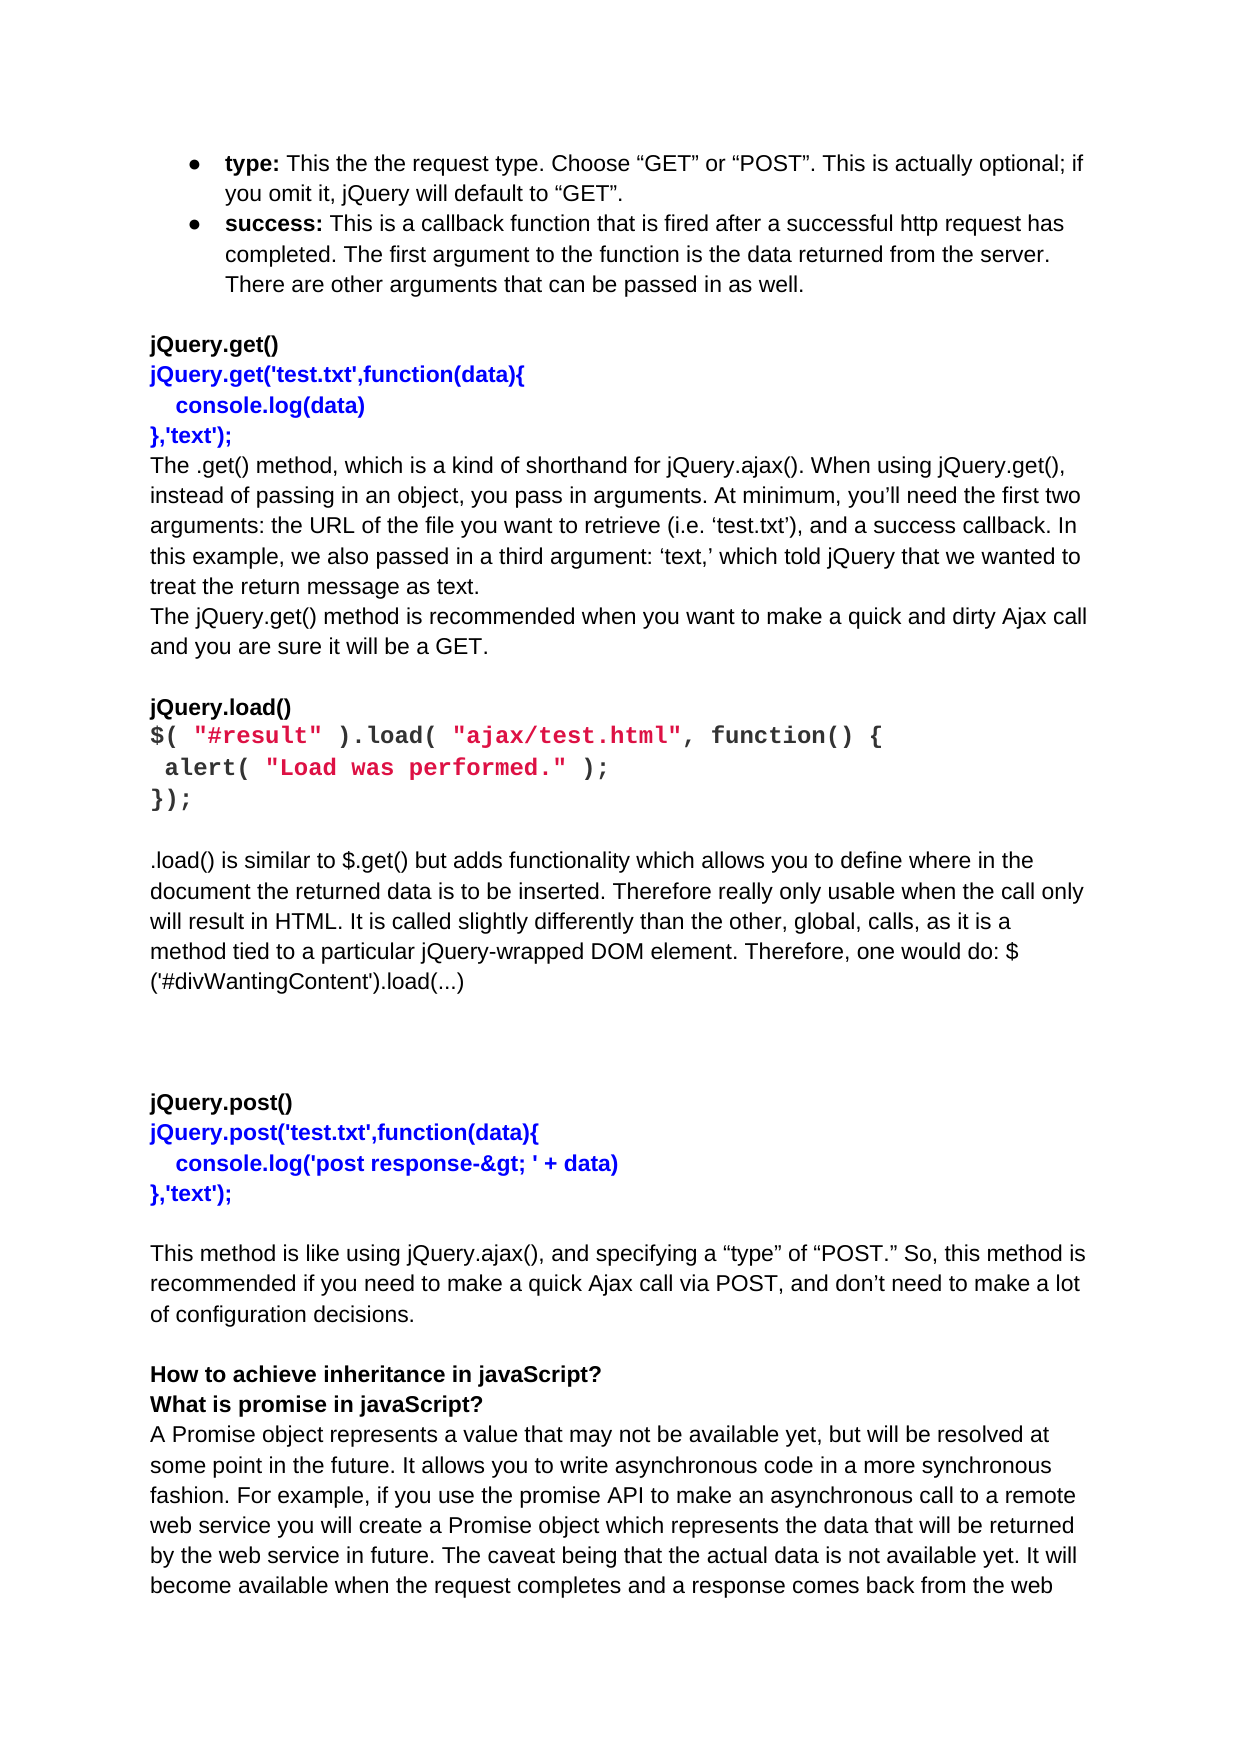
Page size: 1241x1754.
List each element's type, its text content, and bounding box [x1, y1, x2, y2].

text alert( "Load was performed." ); [150, 755, 1090, 782]
text jQuery.post('test.txt',function(data){ [150, 1119, 1090, 1146]
list success: This is a callback function that is fired after a successful http request has completed. The first argument to the function is the data returned from the server. There are other arguments that can be passed in as well. [187, 210, 1090, 297]
text This method is like using jQuery.ajax(), and specifying a “type” of “POST.” So, this method is recommended if you need to make a quick Ajax call via POST, and don’t need to make a lot of configuration decisions. [150, 1240, 1090, 1327]
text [150, 1421, 1090, 1599]
text jQuery.get() [150, 331, 1090, 358]
text },'text'); [150, 422, 1090, 448]
text },'text'); [150, 1180, 1090, 1206]
text What is promise in javaScript? [150, 1391, 1090, 1418]
text console.log('post response-&gt; ' + data) [150, 1149, 1090, 1176]
text The .get() method, which is a kind of shorthand for jQuery.ajax(). When using jQuery.get(), instead of passing in an object, you pass in arguments. At minimum, you’ll need the first two arguments: the URL of the file you want to retrieve (i.e. ‘test.txt’), and a success callback. In this example, we also passed in a third argument: ‘text,’ which told jQuery that we wanted to treat the return message as text. [150, 452, 1090, 599]
text How to achieve inheritance in javaScript? [150, 1361, 1090, 1387]
list type: This the the request type. Choose “GET” or “POST”. This is actually optional; if you omit it, jQuery will default to “GET”. [187, 150, 1090, 207]
text .load() is similar to $.get() but adds functionality which allows you to define where in the document the returned data is to be inserted. Therefore really only usable when the call only will result in HTML. It is called slightly differently than the other, global, calls, as it is a method tied to a particular jQuery-wrapped DOM element. Therefore, one would do: $('#divWantingContent').load(...) [150, 847, 1090, 995]
text console.log(data) [150, 392, 1090, 418]
text The jQuery.get() method is recommended when you want to make a quick and dirty Ajax call and you are sure it will be a GET. [150, 603, 1090, 660]
text jQuery.post() [150, 1089, 1090, 1116]
text jQuery.get('test.txt',function(data){ [150, 361, 1090, 388]
text $( "#result" ).load( "ajax/test.html", function() { [150, 724, 1090, 751]
text }); [150, 786, 1090, 814]
text jQuery.load() [150, 694, 1090, 720]
